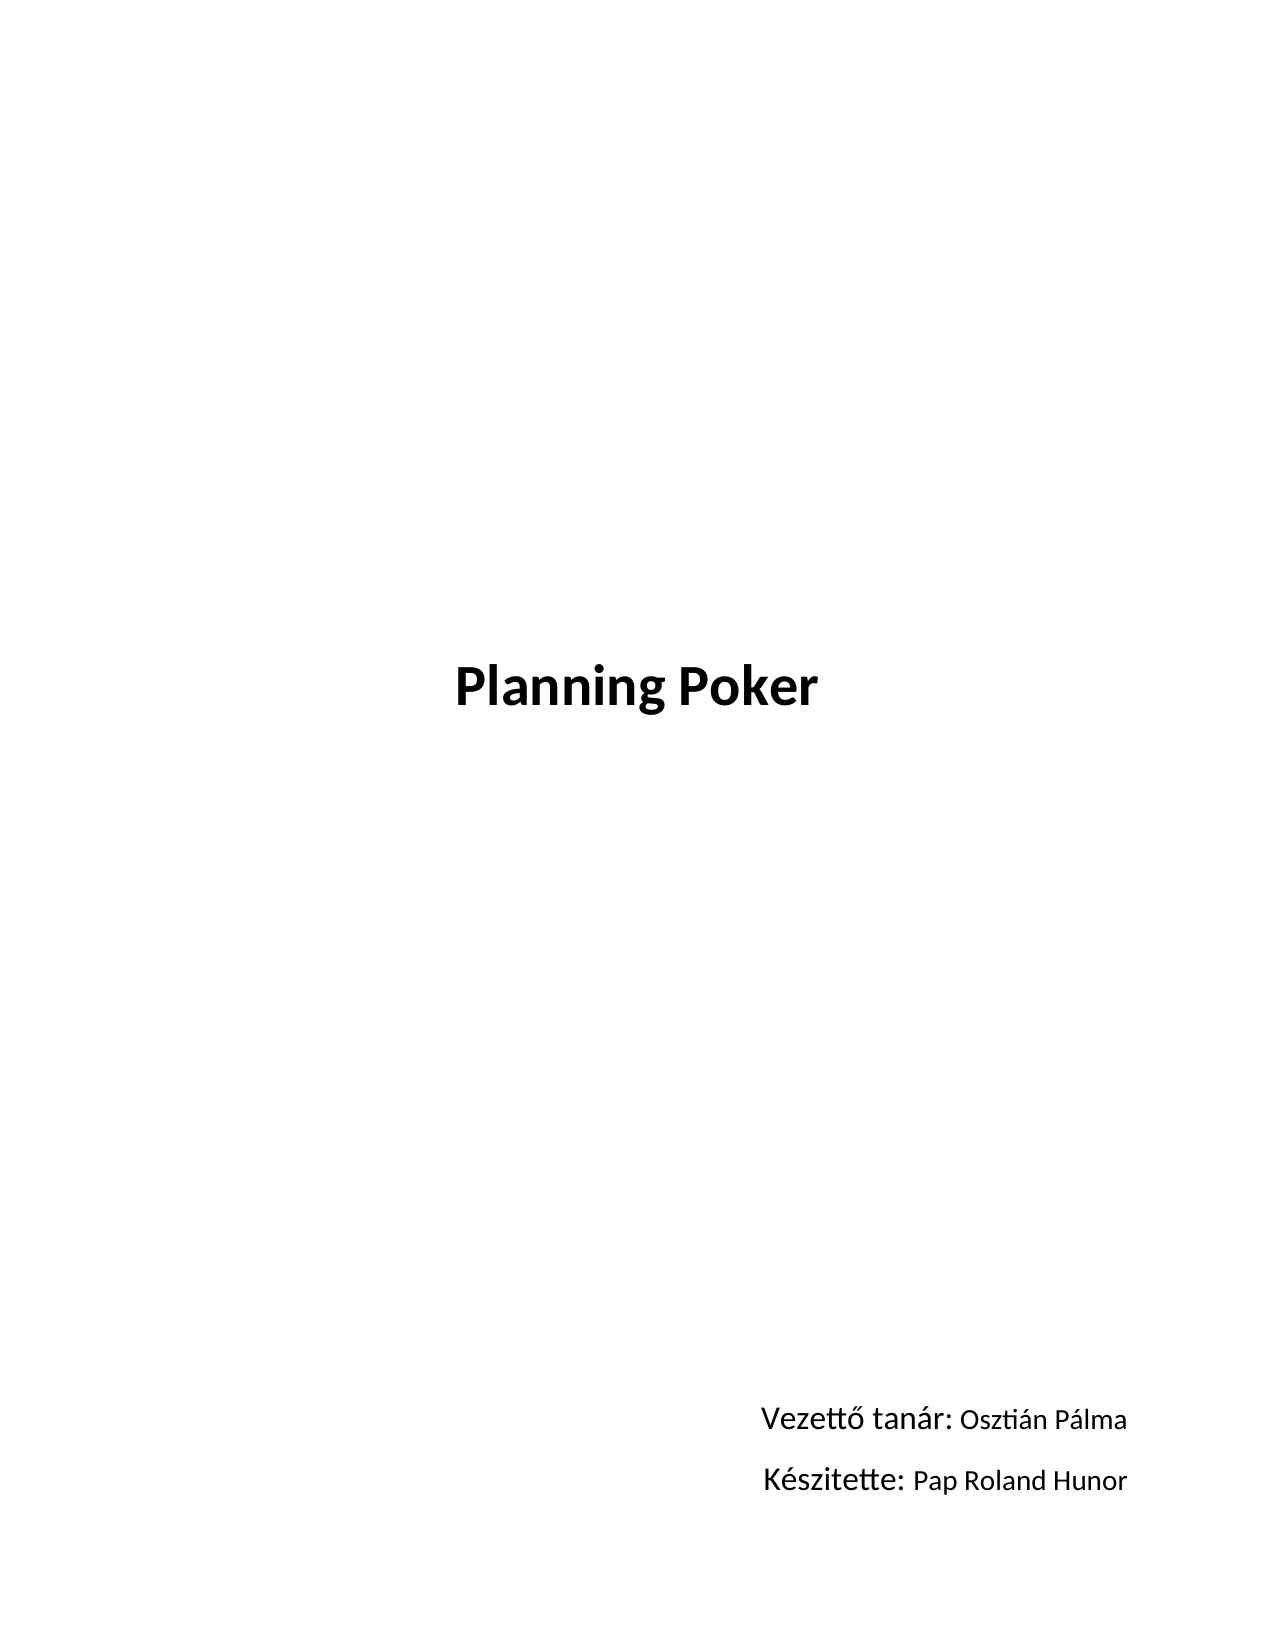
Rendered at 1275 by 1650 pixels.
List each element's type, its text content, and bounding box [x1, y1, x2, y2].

text Planning Poker [148, 648, 1127, 720]
text Készitette: Pap Roland Hunor [148, 1457, 1127, 1498]
text Vezettő tanár: Osztián Pálma [148, 1397, 1127, 1438]
